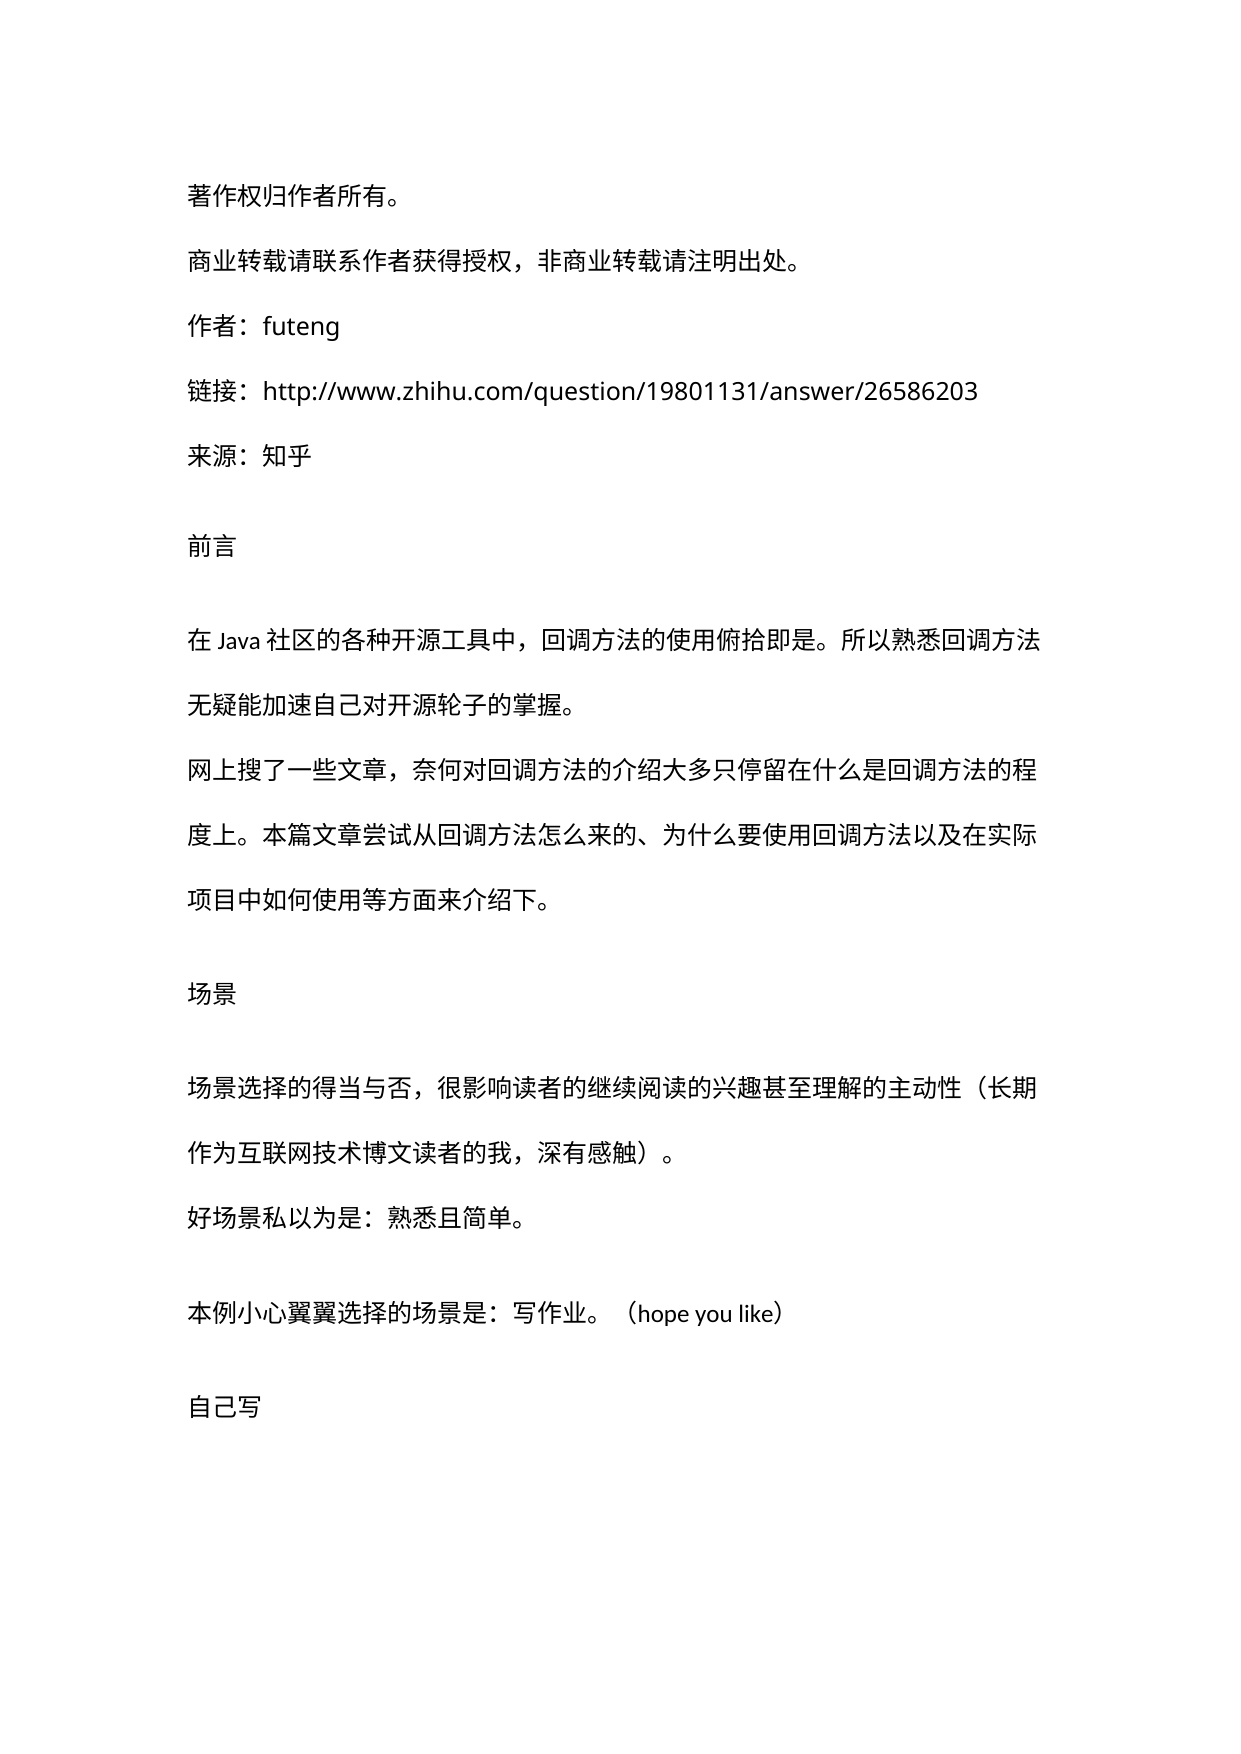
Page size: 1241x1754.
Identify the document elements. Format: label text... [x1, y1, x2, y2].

text 场景选择的得当与否，很影响读者的继续阅读的兴趣甚至理解的主动性（长期作为互联网技术博文读者的我，深有感触）。 好场景私以为是：熟悉且简单。 [187, 1054, 1053, 1249]
text 前言 [187, 512, 1053, 577]
text 著作权归作者所有。 商业转载请联系作者获得授权，非商业转载请注明出处。 作者：futeng 链接：http://www.zhihu.com/question/19801131/answer/26586203 来源：知乎 [187, 162, 1053, 487]
text 自己写 [187, 1373, 1053, 1438]
text 场景 [187, 960, 1053, 1025]
text 在Java社区的各种开源工具中，回调方法的使用俯拾即是。所以熟悉回调方法无疑能加速自己对开源轮子的掌握。 网上搜了一些文章，奈何对回调方法的介绍大多只停留在什么是回调方法的程度上。本篇文章尝试从回调方法怎么来的、为什么要使用回调方法以及在实际项目中如何使用等方面来介绍下。 [187, 606, 1053, 931]
text 本例小心翼翼选择的场景是：写作业。（hope you like） [187, 1279, 1053, 1344]
